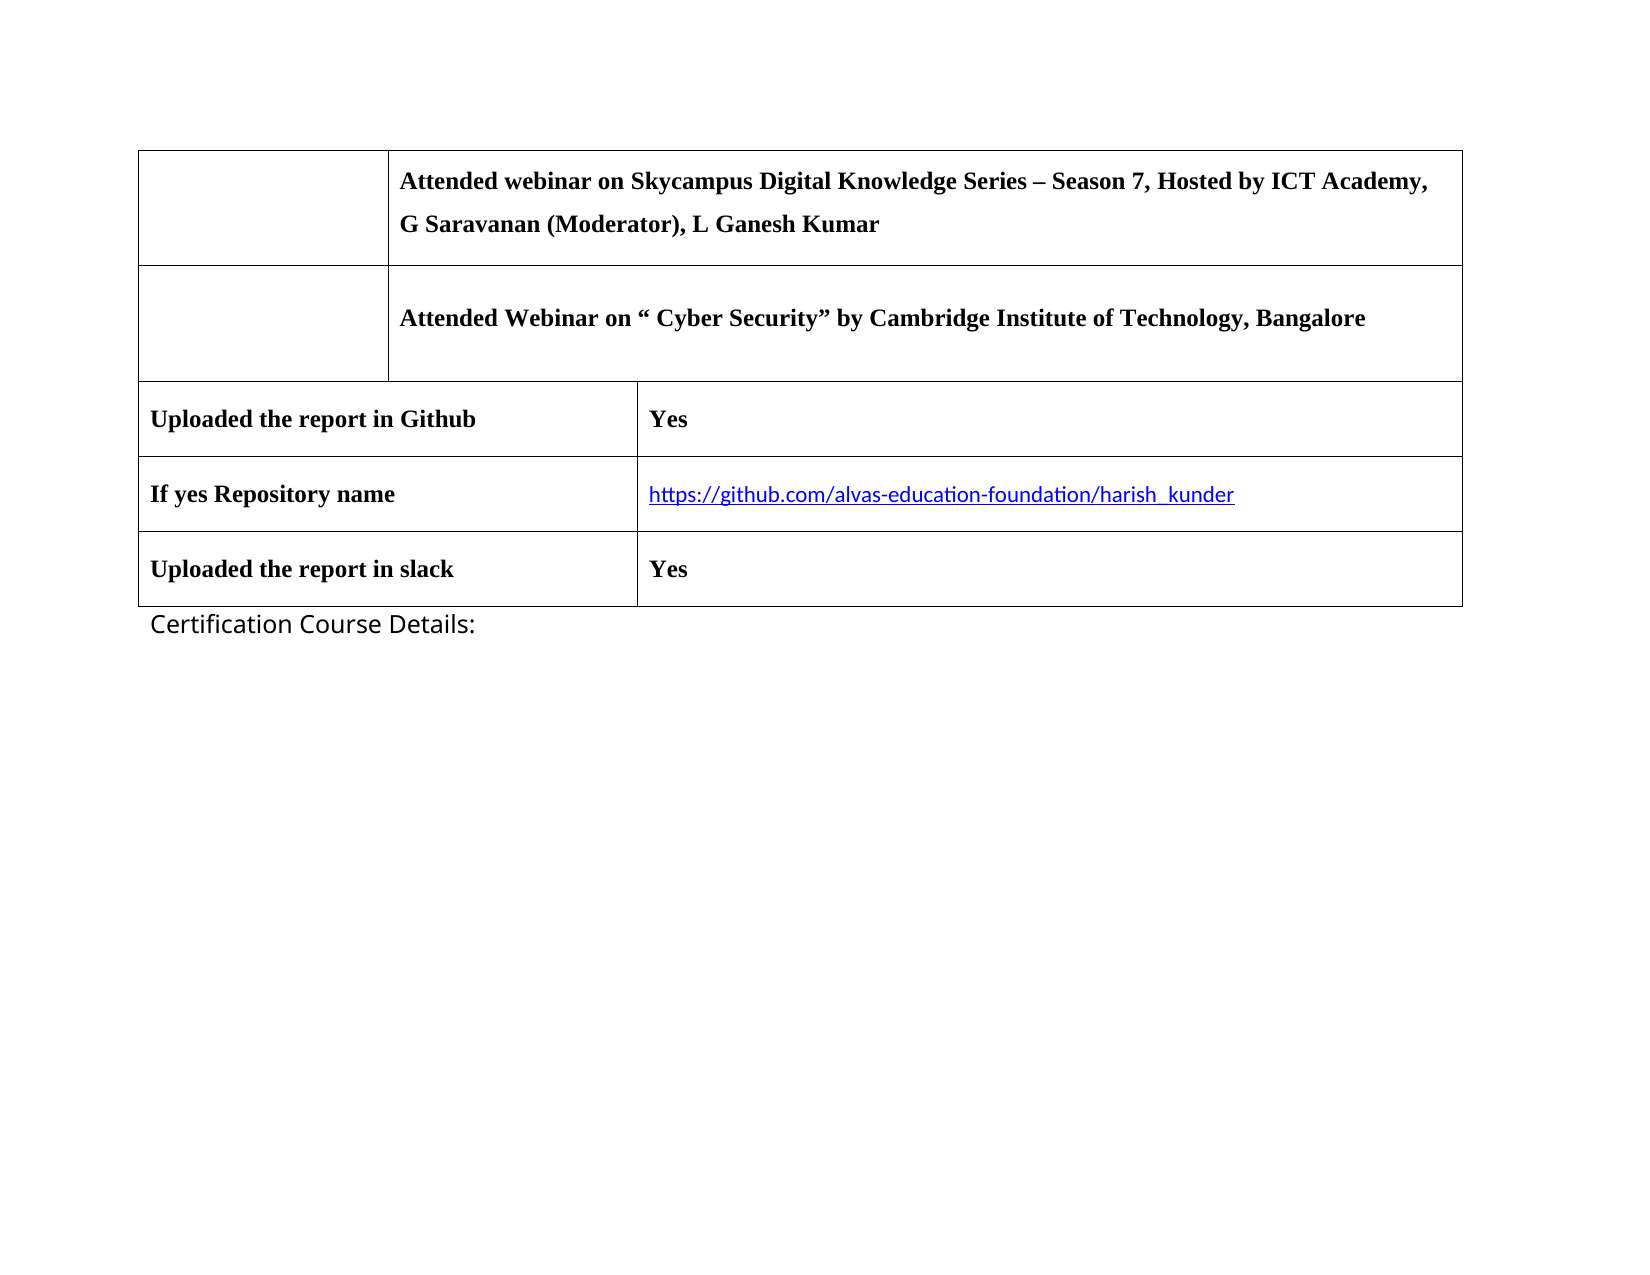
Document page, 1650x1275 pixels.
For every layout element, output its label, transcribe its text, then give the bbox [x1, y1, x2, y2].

table_cell Yes [638, 382, 1462, 456]
table_cell If yes Repository name [139, 457, 637, 531]
table_cell Uploaded the report in Github [139, 382, 637, 456]
table_cell https://github.com/alvas-education-foundation/harish_kunder [638, 457, 1462, 531]
text Certification Course Details: [150, 607, 1500, 641]
table_cell Attended Webinar on “ Cyber Security” by Cambridge Institute of Technology, Bangalore [389, 266, 1462, 381]
table_cell Attended webinar on Skycampus Digital Knowledge Series – Season 7, Hosted by ICT Academy, G Saravanan (Moderator), L Ganesh Kumar [389, 151, 1462, 265]
table_cell [139, 266, 388, 381]
table_cell Yes [638, 532, 1462, 606]
table_cell Uploaded the report in slack [139, 532, 637, 606]
